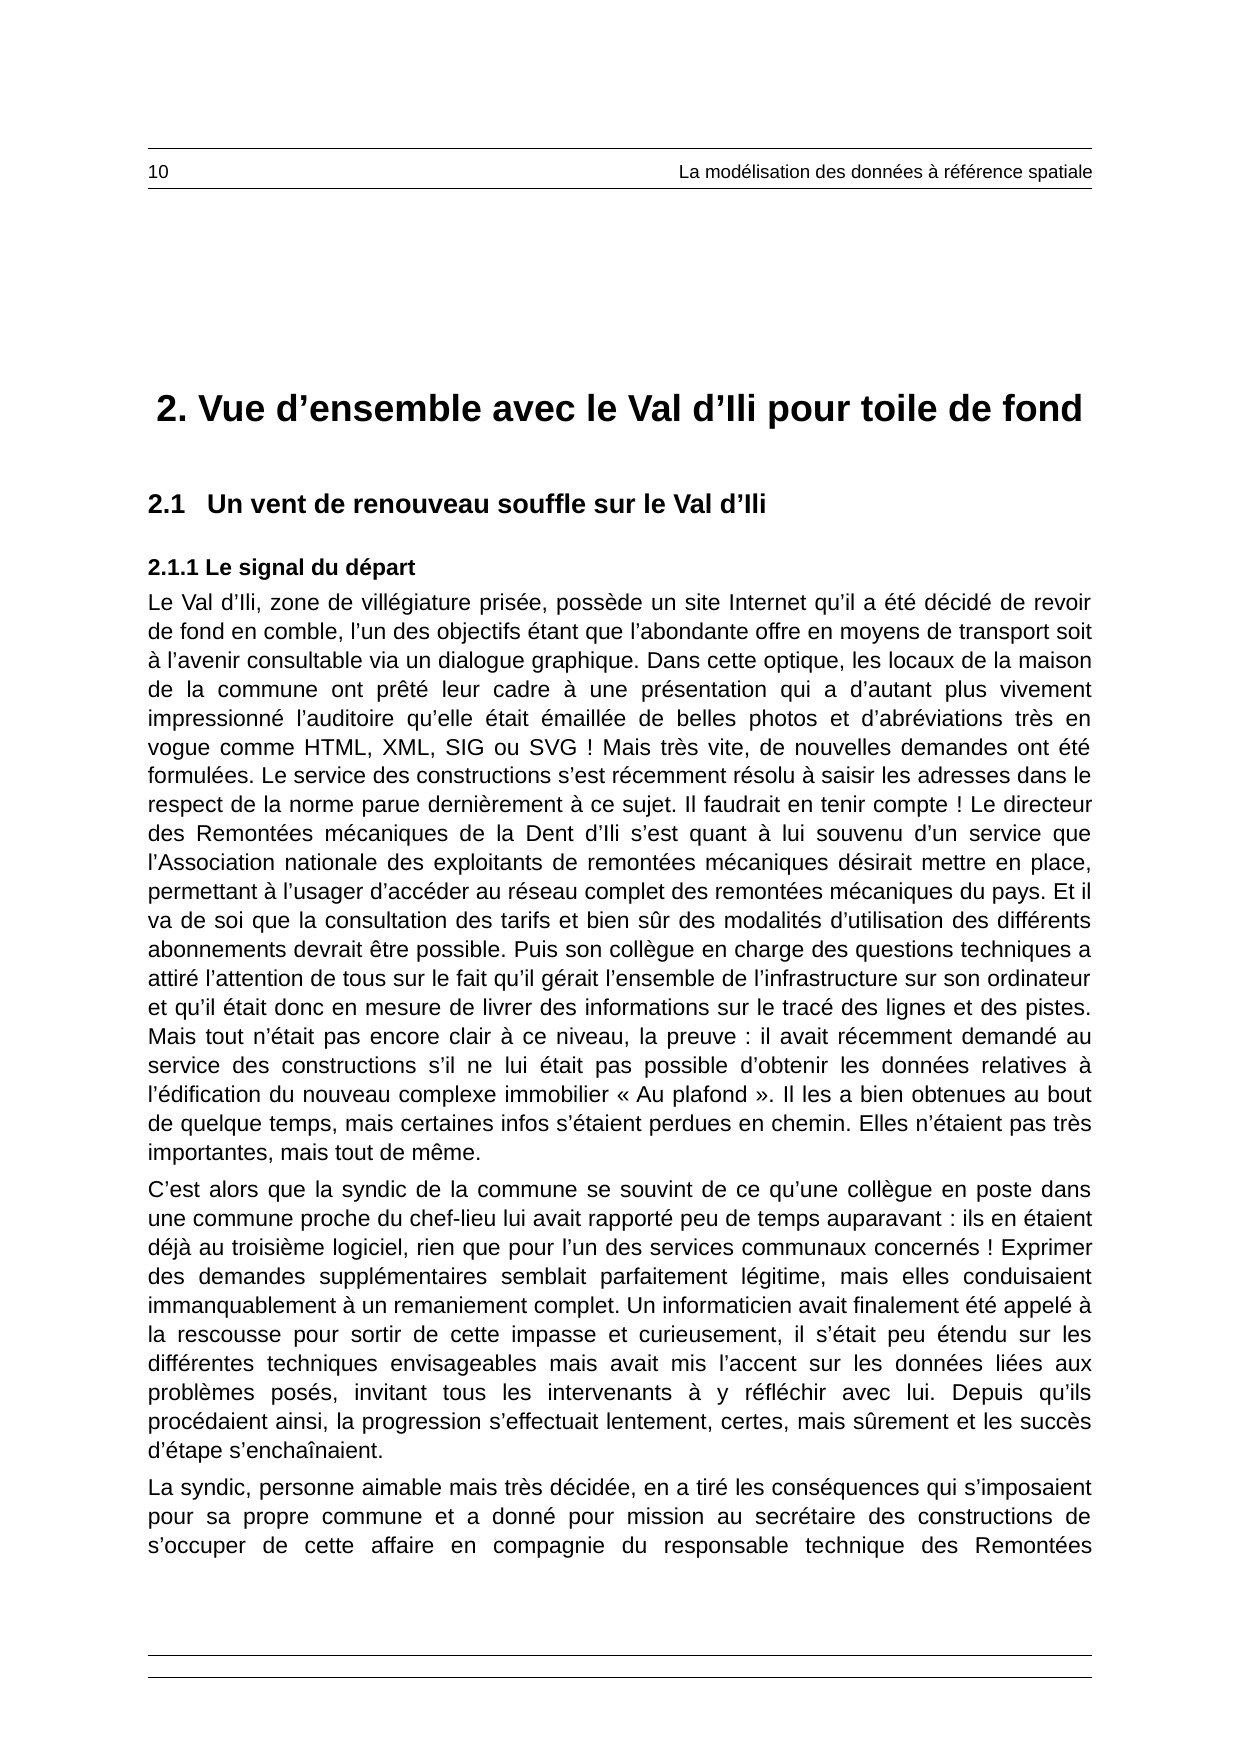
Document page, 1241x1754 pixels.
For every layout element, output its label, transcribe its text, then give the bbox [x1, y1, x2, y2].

text Le Val d’Ili, zone de villégiature prisée, possède un site Internet qu’il a été décidé de revoir de fond en comble, l’un des objectifs étant que l’abondante offre en moyens de transport soit à l’avenir consultable via un dialogue graphique. Dans cette optique, les locaux de la maison de la commune ont prêté leur cadre à une présentation qui a d’autant plus vivement impressionné l’auditoire qu’elle était émaillée de belles photos et d’abréviations très en vogue comme HTML, XML, SIG ou SVG ! Mais très vite, de nouvelles demandes ont été formulées. Le service des constructions s’est récemment résolu à saisir les adresses dans le respect de la norme parue dernièrement à ce sujet. Il faudrait en tenir compte ! Le directeur des Remontées mécaniques de la Dent d’Ili s’est quant à lui souvenu d’un service que l’Association nationale des exploitants de remontées mécaniques désirait mettre en place, permettant à l’usager d’accéder au réseau complet des remontées mécaniques du pays. Et il va de soi que la consultation des tarifs et bien sûr des modalités d’utilisation des différents abonnements devrait être possible. Puis son collègue en charge des questions techniques a attiré l’attention de tous sur le fait qu’il gérait l’ensemble de l’infrastructure sur son ordinateur et qu’il était donc en mesure de livrer des informations sur le tracé des lignes et des pistes. Mais tout n’était pas encore clair à ce niveau, la preuve : il avait récemment demandé au service des constructions s’il ne lui était pas possible d’obtenir les données relatives à l’édification du nouveau complexe immobilier « Au plafond ». Il les a bien obtenues au bout de quelque temps, mais certaines infos s’étaient perdues en chemin. Elles n’étaient pas très importantes, mais tout de même. [148, 589, 1092, 1165]
subtitle Un vent de renouveau souffle sur le Val d’Ili [148, 488, 1092, 519]
subtitle Vue d’ensemble avec le Val d’Ili pour toile de fond [148, 386, 1092, 429]
text C’est alors que la syndic de la commune se souvint de ce qu’une collègue en poste dans une commune proche du chef-lieu lui avait rapporté peu de temps auparavant : ils en étaient déjà au troisième logiciel, rien que pour l’un des services communaux concernés ! Exprimer des demandes supplémentaires semblait parfaitement légitime, mais elles conduisaient immanquablement à un remaniement complet. Un informaticien avait finalement été appelé à la rescousse pour sortir de cette impasse et curieusement, il s’était peu étendu sur les différentes techniques envisageables mais avait mis l’accent sur les données liées aux problèmes posés, invitant tous les intervenants à y réfléchir avec lui. Depuis qu’ils procédaient ainsi, la progression s’effectuait lentement, certes, mais sûrement et les succès d’étape s’enchaînaient. [148, 1176, 1092, 1463]
subtitle Le signal du départ [148, 553, 1092, 580]
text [148, 1474, 1092, 1558]
